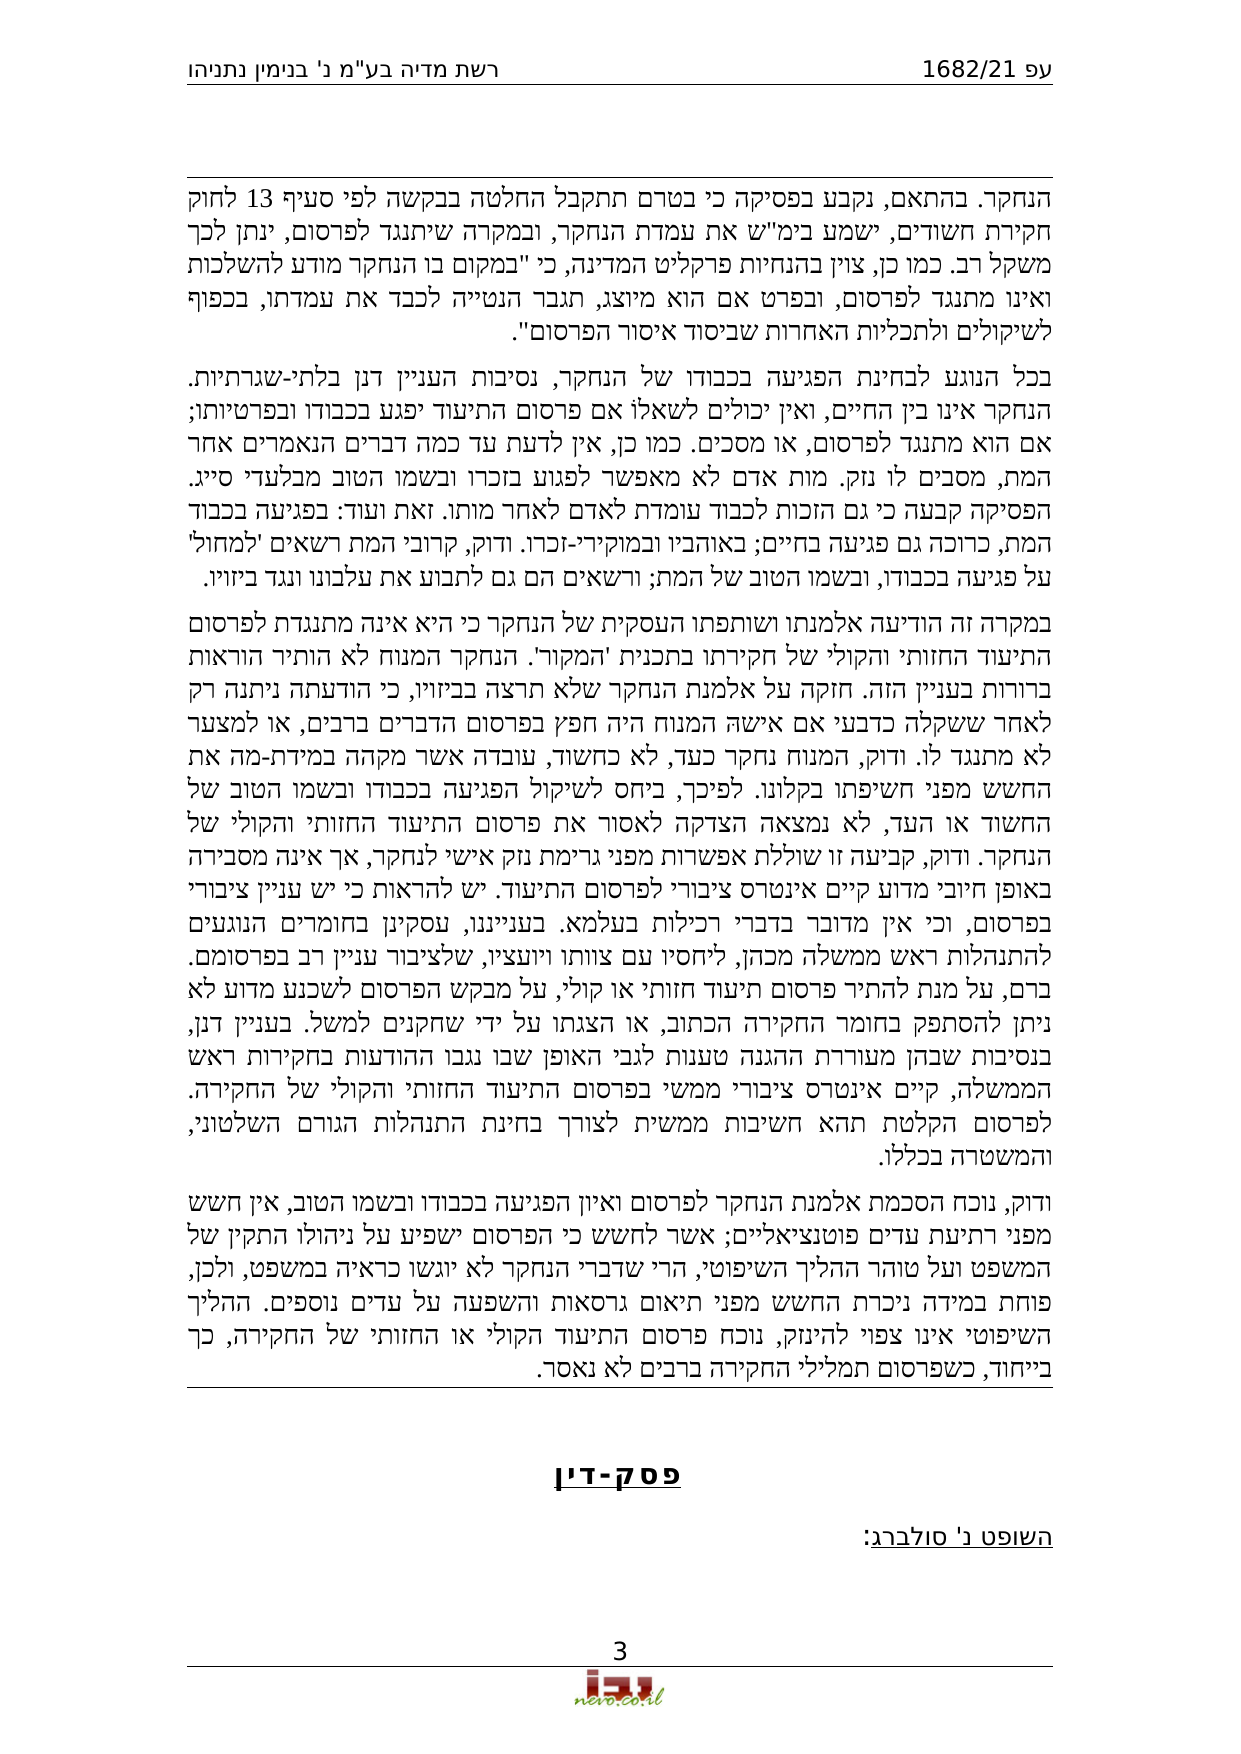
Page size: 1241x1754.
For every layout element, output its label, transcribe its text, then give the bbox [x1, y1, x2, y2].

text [187, 178, 1053, 347]
text בכל הנוגע לבחינת הפגיעה בכבודו של הנחקר, נסיבות העניין דנן בלתי-שגרתיות. הנחקר אינו בין החיים, ואין יכולים לשאלוֹ אם פרסום התיעוד יפגע בכבודו ובפרטיותו; אם הוא מתנגד לפרסום, או מסכים. כמו כן, אין לדעת עד כמה דברים הנאמרים אחר המת, מסבים לו נזק. מות אדם לא מאפשר לפגוע בזכרו ובשמו הטוב מבלעדי סייג. הפסיקה קבעה כי גם הזכות לכבוד עומדת לאדם לאחר מותו. זאת ועוד: בפגיעה בכבוד המת, כרוכה גם פגיעה בחיים; באוהביו ובמוקירי-זכרו. ודוק, קרובי המת רשאים 'למחול' על פגיעה בכבודו, ובשמו הטוב של המת; ורשאים הם גם לתבוע את עלבונו ונגד ביזויו. [187, 356, 1053, 593]
table_header פסק-דין [182, 1458, 1053, 1492]
text ודוק, נוכח הסכמת אלמנת הנחקר לפרסום ואיון הפגיעה בכבודו ובשמו הטוב, אין חשש מפני רתיעת עדים פוטנציאליים; אשר לחשש כי הפרסום ישפיע על ניהולו התקין של המשפט ועל טוהר ההליך השיפוטי, הרי שדברי הנחקר לא יוגשו כראיה במשפט, ולכן, פוחת במידה ניכרת החשש מפני תיאום גרסאות והשפעה על עדים נוספים. ההליך השיפוטי אינו צפוי להינזק, נוכח פרסום התיעוד הקולי או החזותי של החקירה, כך בייחוד, כשפרסום תמלילי החקירה ברבים לא נאסר. [187, 1181, 1053, 1387]
picture [574, 1669, 666, 1707]
text השופט נ' סולברג: [187, 1518, 1053, 1552]
text במקרה זה הודיעה אלמנתו ושותפתו העסקית של הנחקר כי היא אינה מתנגדת לפרסום התיעוד החזותי והקולי של חקירתו בתכנית 'המקור'. הנחקר המנוח לא הותיר הוראות ברורות בעניין הזה. חזקה על אלמנת הנחקר שלא תרצה בביזויו, כי הודעתה ניתנה רק לאחר ששקלה כדבעי אם אישהּ המנוח היה חפץ בפרסום הדברים ברבים, או למצער לא מתנגד לו. ודוק, המנוח נחקר כעד, לא כחשוד, עובדה אשר מקהה במידת-מה את החשש מפני חשיפתו בקלונו. לפיכך, ביחס לשיקול הפגיעה בכבודו ובשמו הטוב של החשוד או העד, לא נמצאה הצדקה לאסור את פרסום התיעוד החזותי והקולי של הנחקר. ודוק, קביעה זו שוללת אפשרות מפני גרימת נזק אישי לנחקר, אך אינה מסבירה באופן חיובי מדוע קיים אינטרס ציבורי לפרסום התיעוד. יש להראות כי יש עניין ציבורי בפרסום, וכי אין מדובר בדברי רכילות בעלמא. בענייננו, עסקינן בחומרים הנוגעים להתנהלות ראש ממשלה מכהן, ליחסיו עם צוותו ויועציו, שלציבור עניין רב בפרסומם. ברם, על מנת להתיר פרסום תיעוד חזותי או קולי, על מבקש הפרסום לשכנע מדוע לא ניתן להסתפק בחומר החקירה הכתוב, או הצגתו על ידי שחקנים למשל. בעניין דנן, בנסיבות שבהן מעוררת ההגנה טענות לגבי האופן שבו נגבו ההודעות בחקירות ראש הממשלה, קיים אינטרס ציבורי ממשי בפרסום התיעוד החזותי והקולי של החקירה. לפרסום הקלטת תהא חשיבות ממשית לצורך בחינת התנהלות הגורם השלטוני, והמשטרה בכללו. [187, 602, 1053, 1172]
